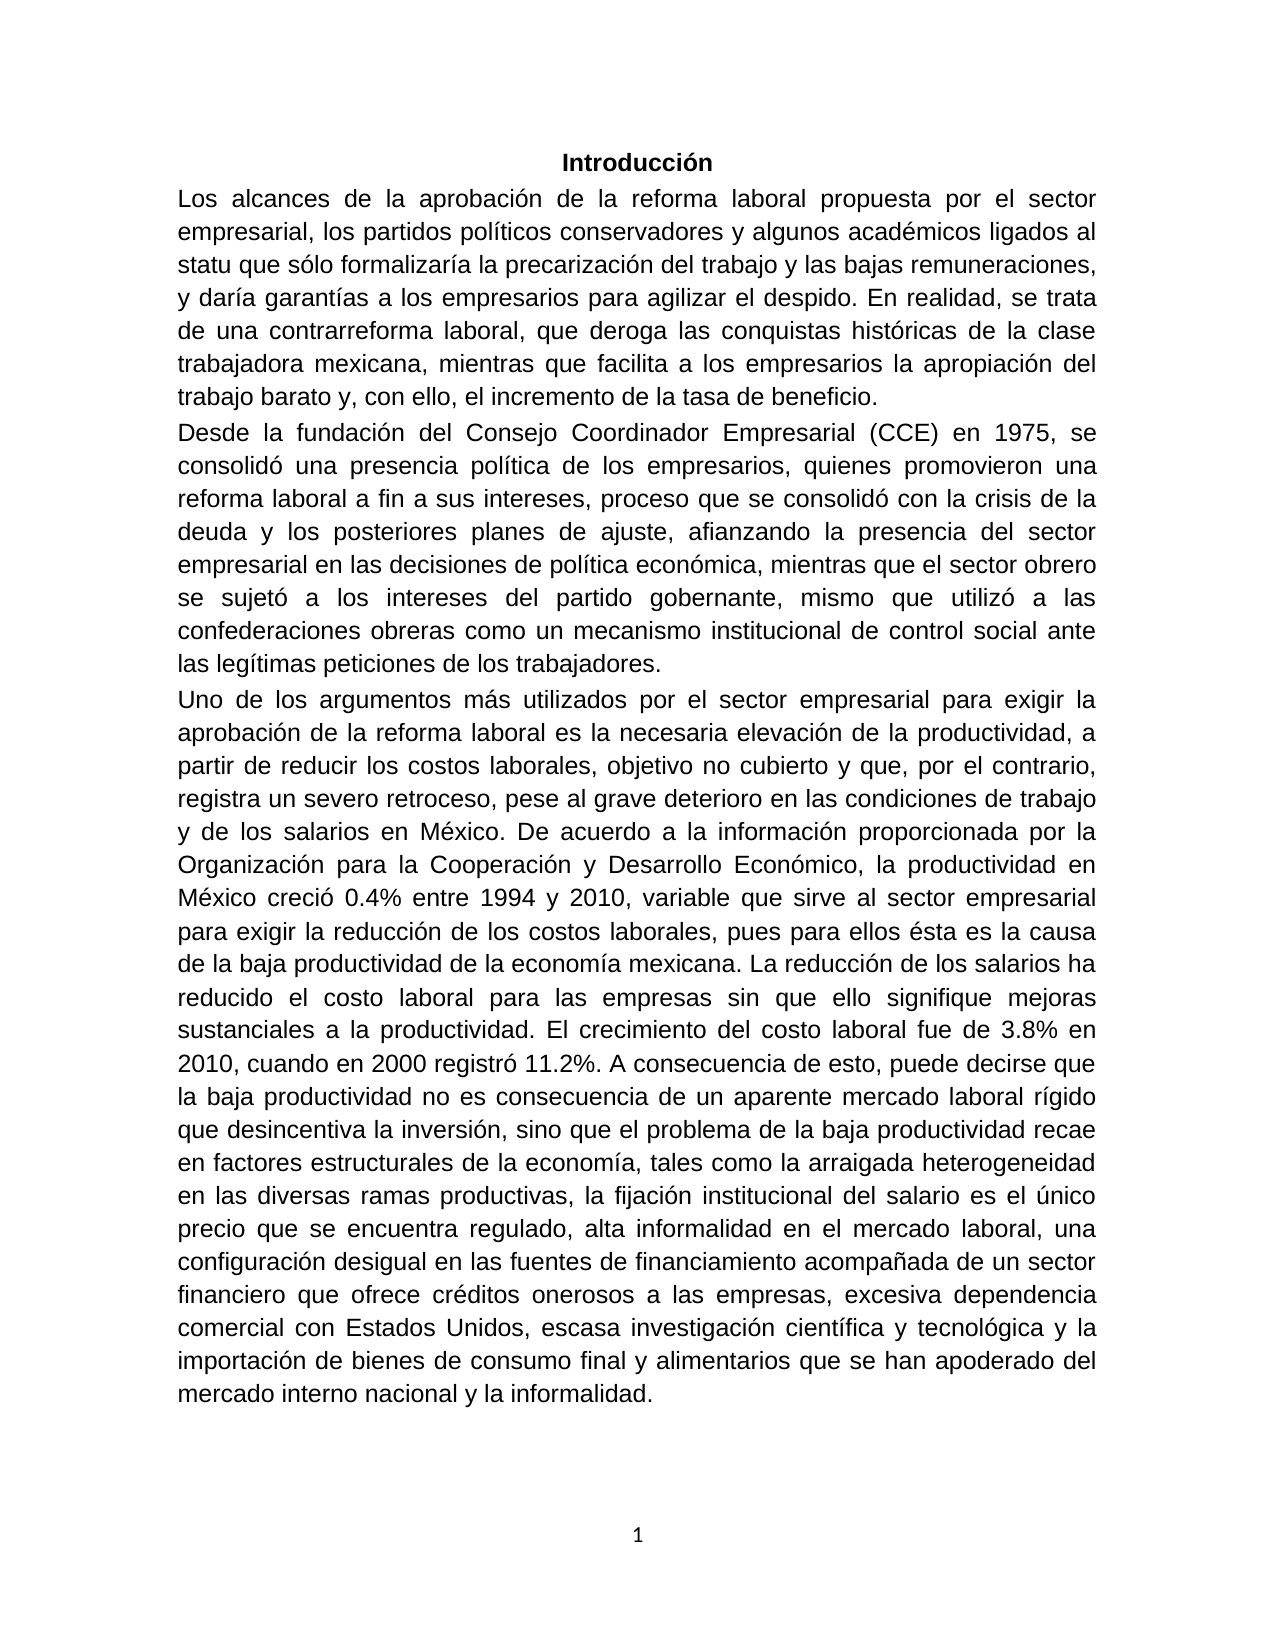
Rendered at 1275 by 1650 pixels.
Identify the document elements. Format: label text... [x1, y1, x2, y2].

text Desde la fundación del Consejo Coordinador Empresarial (CCE) en 1975, se consolidó una presencia política de los empresarios, quienes promovieron una reforma laboral a fin a sus intereses, proceso que se consolidó con la crisis de la deuda y los posteriores planes de ajuste, afianzando la presencia del sector empresarial en las decisiones de política económica, mientras que el sector obrero se sujetó a los intereses del partido gobernante, mismo que utilizó a las confederaciones obreras como un mecanismo institucional de control social ante las legítimas peticiones de los trabajadores. [177, 418, 1098, 678]
text Los alcances de la aprobación de la reforma laboral propuesta por el sector empresarial, los partidos políticos conservadores y algunos académicos ligados al statu que sólo formalizaría la precarización del trabajo y las bajas remuneraciones, y daría garantías a los empresarios para agilizar el despido. En realidad, se trata de una contrarreforma laboral, que deroga las conquistas históricas de la clase trabajadora mexicana, mientras que facilita a los empresarios la apropiación del trabajo barato y, con ello, el incremento de la tasa de beneficio. [177, 184, 1098, 411]
text Uno de los argumentos más utilizados por el sector empresarial para exigir la aprobación de la reforma laboral es la necesaria elevación de la productividad, a partir de reducir los costos laborales, objetivo no cubierto y que, por el contrario, registra un severo retroceso, pese al grave deterioro en las condiciones de trabajo y de los salarios en México. De acuerdo a la información proporcionada por la Organización para la Cooperación y Desarrollo Económico, la productividad en México creció 0.4% entre 1994 y 2010, variable que sirve al sector empresarial para exigir la reducción de los costos laborales, pues para ellos ésta es la causa de la baja productividad de la economía mexicana. La reducción de los salarios ha reducido el costo laboral para las empresas sin que ello signifique mejoras sustanciales a la productividad. El crecimiento del costo laboral fue de 3.8% en 2010, cuando en 2000 registró 11.2%. A consecuencia de esto, puede decirse que la baja productividad no es consecuencia de un aparente mercado laboral rígido que desincentiva la inversión, sino que el problema de la baja productividad recae en factores estructurales de la economía, tales como la arraigada heterogeneidad en las diversas ramas productivas, la fijación institucional del salario es el único precio que se encuentra regulado, alta informalidad en el mercado laboral, una configuración desigual en las fuentes de financiamiento acompañada de un sector financiero que ofrece créditos onerosos a las empresas, excesiva dependencia comercial con Estados Unidos, escasa investigación científica y tecnológica y la importación de bienes de consumo final y alimentarios que se han apoderado del mercado interno nacional y la informalidad. [177, 685, 1098, 1407]
text Introducción [177, 148, 1098, 176]
